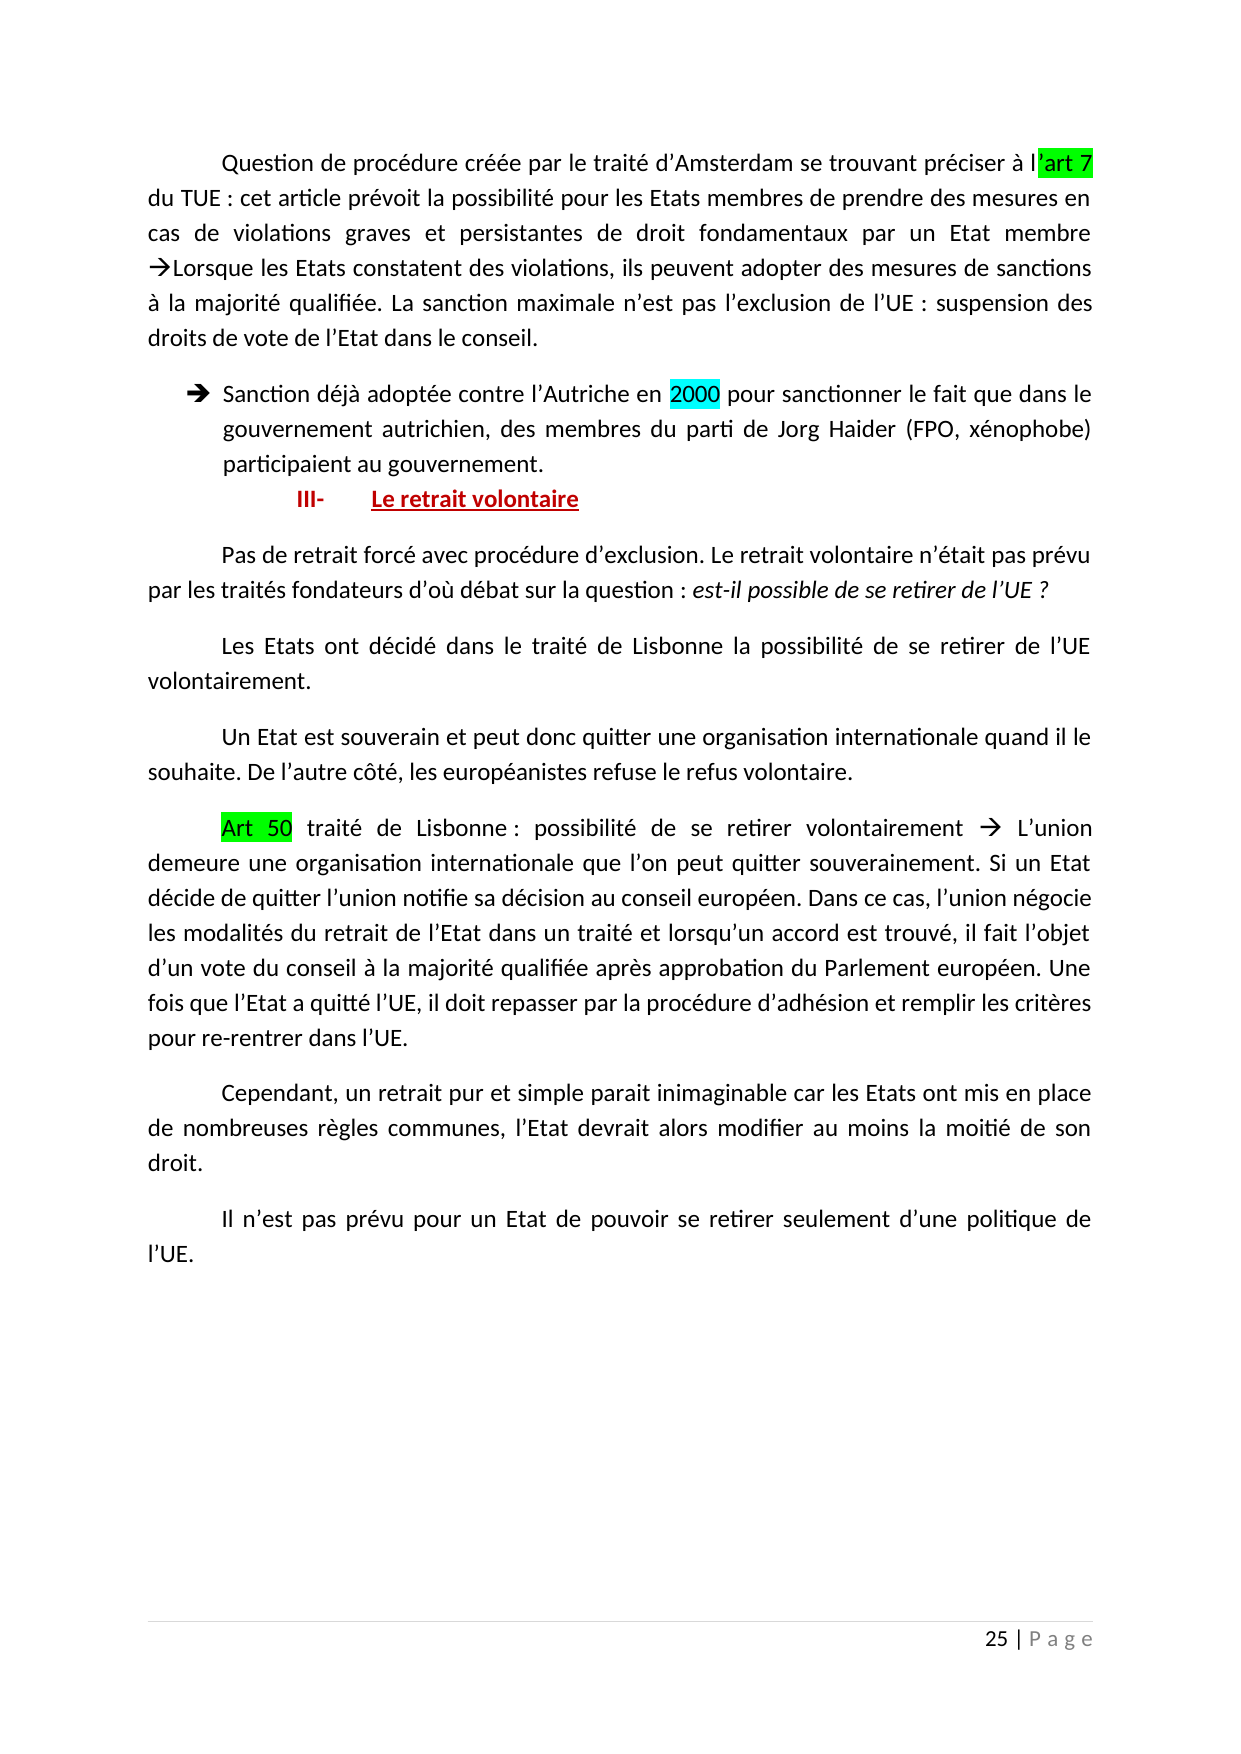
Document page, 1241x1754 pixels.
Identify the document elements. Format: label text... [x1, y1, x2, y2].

text Art 50 traité de Lisbonne : possibilité de se retirer volontairement L’union demeure une organisation internationale que l’on peut quitter souverainement. Si un Etat décide de quitter l’union notifie sa décision au conseil européen. Dans ce cas, l’union négocie les modalités du retrait de l’Etat dans un traité et lorsqu’un accord est trouvé, il fait l’objet d’un vote du conseil à la majorité qualifiée après approbation du Parlement européen. Une fois que l’Etat a quitté l’UE, il doit repasser par la procédure d’adhésion et remplir les critères pour re-rentrer dans l’UE. [148, 812, 1093, 1052]
text Question de procédure créée par le traité d’Amsterdam se trouvant préciser à l’art 7 du TUE : cet article prévoit la possibilité pour les Etats membres de prendre des mesures en cas de violations graves et persistantes de droit fondamentaux par un Etat membre Lorsque les Etats constatent des violations, ils peuvent adopter des mesures de sanctions à la majorité qualifiée. La sanction maximale n’est pas l’exclusion de l’UE : suspension des droits de vote de l’Etat dans le conseil. [148, 148, 1093, 353]
text Il n’est pas prévu pour un Etat de pouvoir se retirer seulement d’une politique de l’UE. [148, 1203, 1093, 1269]
text Cependant, un retrait pur et simple parait inimaginable car les Etats ont mis en place de nombreuses règles communes, l’Etat devrait alors modifier au moins la moitié de son droit. [148, 1078, 1093, 1178]
list Le retrait volontaire [296, 483, 1093, 514]
list Sanction déjà adoptée contre l’Autriche en 2000 pour sanctionner le fait que dans le gouvernement autrichien, des membres du parti de Jorg Haider (FPO, xénophobe) participaient au gouvernement. [185, 378, 1093, 479]
text Un Etat est souverain et peut donc quitter une organisation internationale quand il le souhaite. De l’autre côté, les européanistes refuse le refus volontaire. [148, 721, 1093, 786]
text Les Etats ont décidé dans le traité de Lisbonne la possibilité de se retirer de l’UE volontairement. [148, 630, 1093, 696]
text Pas de retrait forcé avec procédure d’exclusion. Le retrait volontaire n’était pas prévu par les traités fondateurs d’où débat sur la question : est-il possible de se retirer de l’UE ? [148, 539, 1093, 605]
